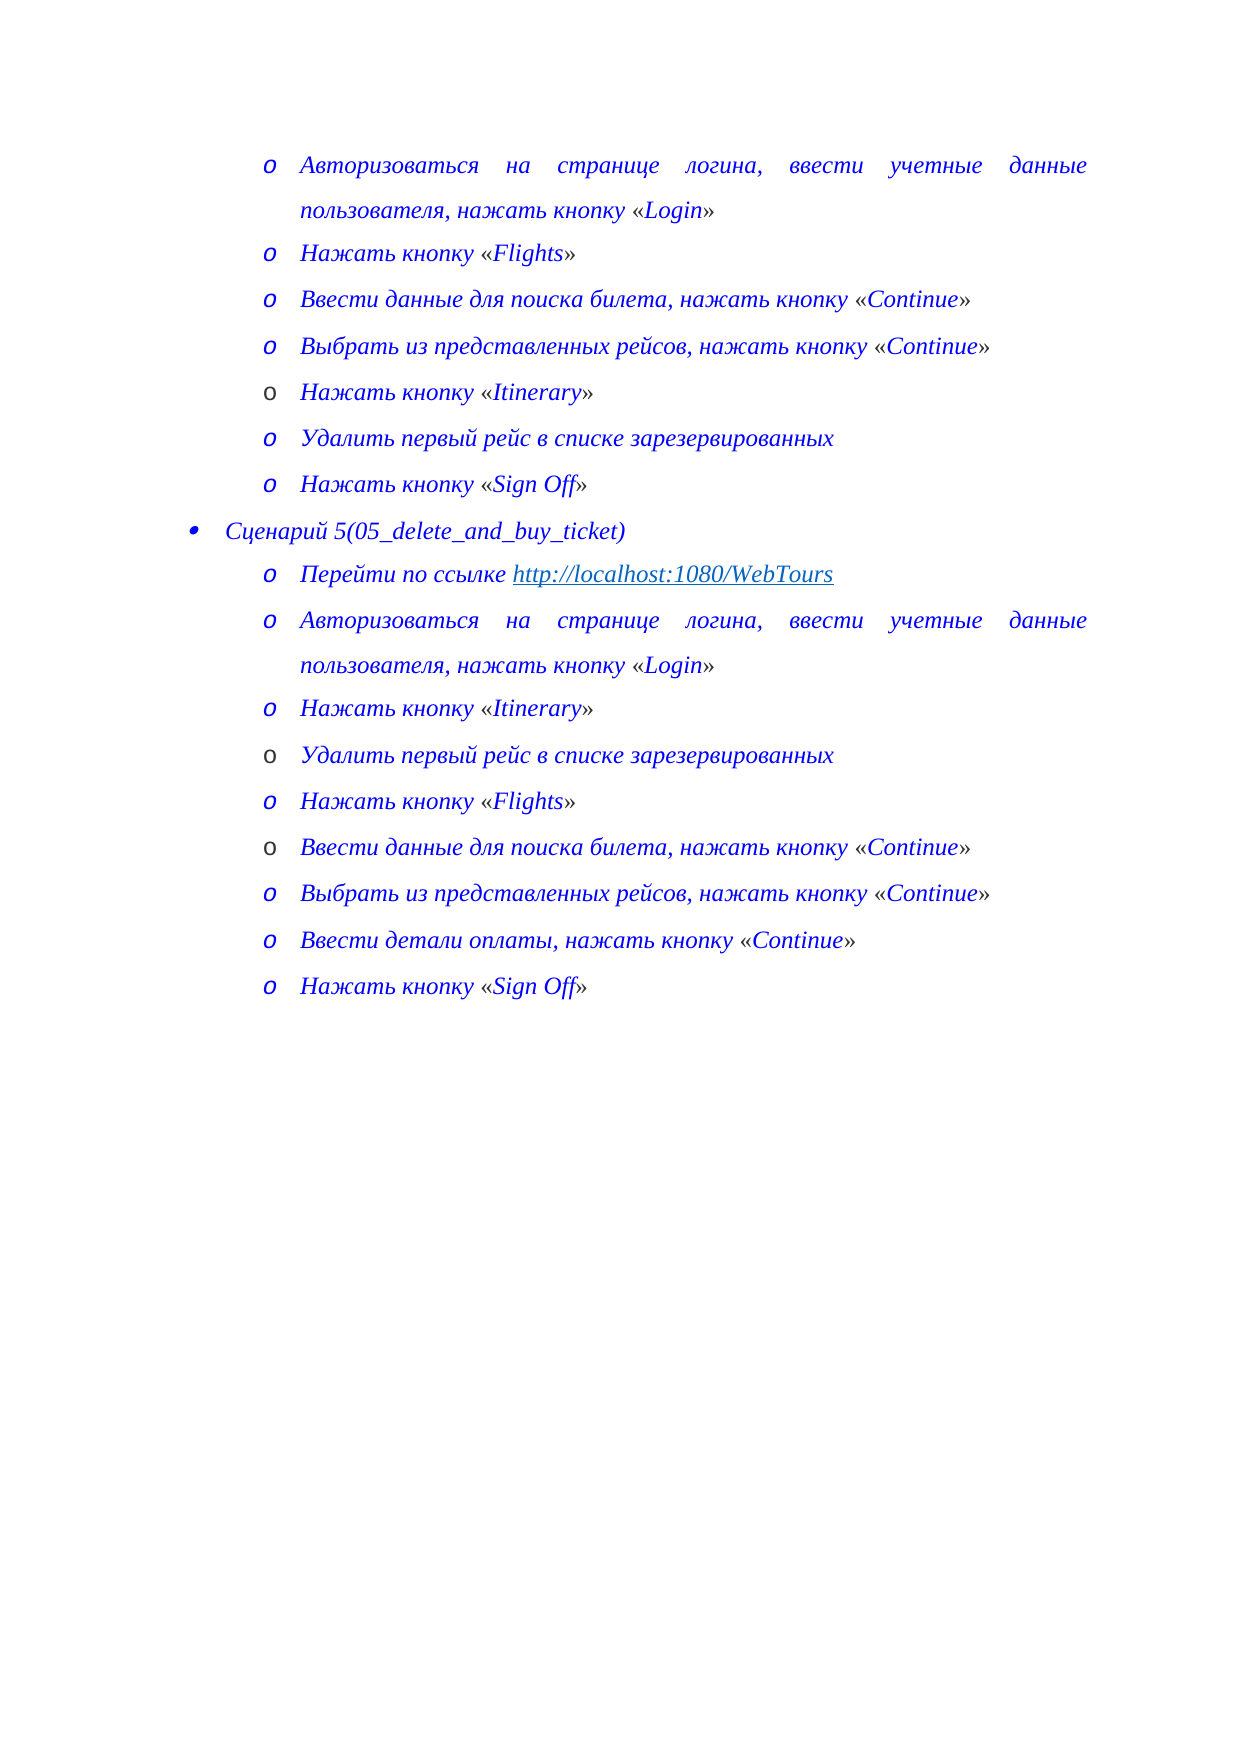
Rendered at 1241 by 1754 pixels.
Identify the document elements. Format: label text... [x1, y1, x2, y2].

list Ввести детали оплаты, нажать кнопку «Continue» [262, 925, 1090, 956]
list Удалить первый рейс в списке зарезервированных [262, 423, 1090, 454]
list Нажать кнопку «Flights» [262, 238, 1090, 269]
list Сценарий 5(05_delete_and_buy_ticket) [187, 516, 1090, 544]
list Нажать кнопку «Itinerary» [262, 377, 1090, 408]
list Нажать кнопку «Flights» [262, 786, 1090, 817]
list Выбрать из представленных рейсов, нажать кнопку «Continue» [262, 878, 1090, 909]
list Перейти по ссылке http://localhost:1080/WebTours [262, 559, 1090, 590]
list Авторизоваться на странице логина, ввести учетные данные пользователя, нажать кнопку «Login» [262, 605, 1090, 679]
list Ввести данные для поиска билета, нажать кнопку «Continue» [262, 284, 1090, 315]
list Авторизоваться на странице логина, ввести учетные данные пользователя, нажать кнопку «Login» [262, 150, 1090, 224]
list Нажать кнопку «Itinerary» [262, 693, 1090, 724]
list Нажать кнопку «Sign Off» [262, 971, 1090, 1002]
list Выбрать из представленных рейсов, нажать кнопку «Continue» [262, 331, 1090, 362]
list Нажать кнопку «Sign Off» [262, 469, 1090, 500]
list Ввести данные для поиска билета, нажать кнопку «Continue» [262, 832, 1090, 863]
list Удалить первый рейс в списке зарезервированных [262, 740, 1090, 771]
